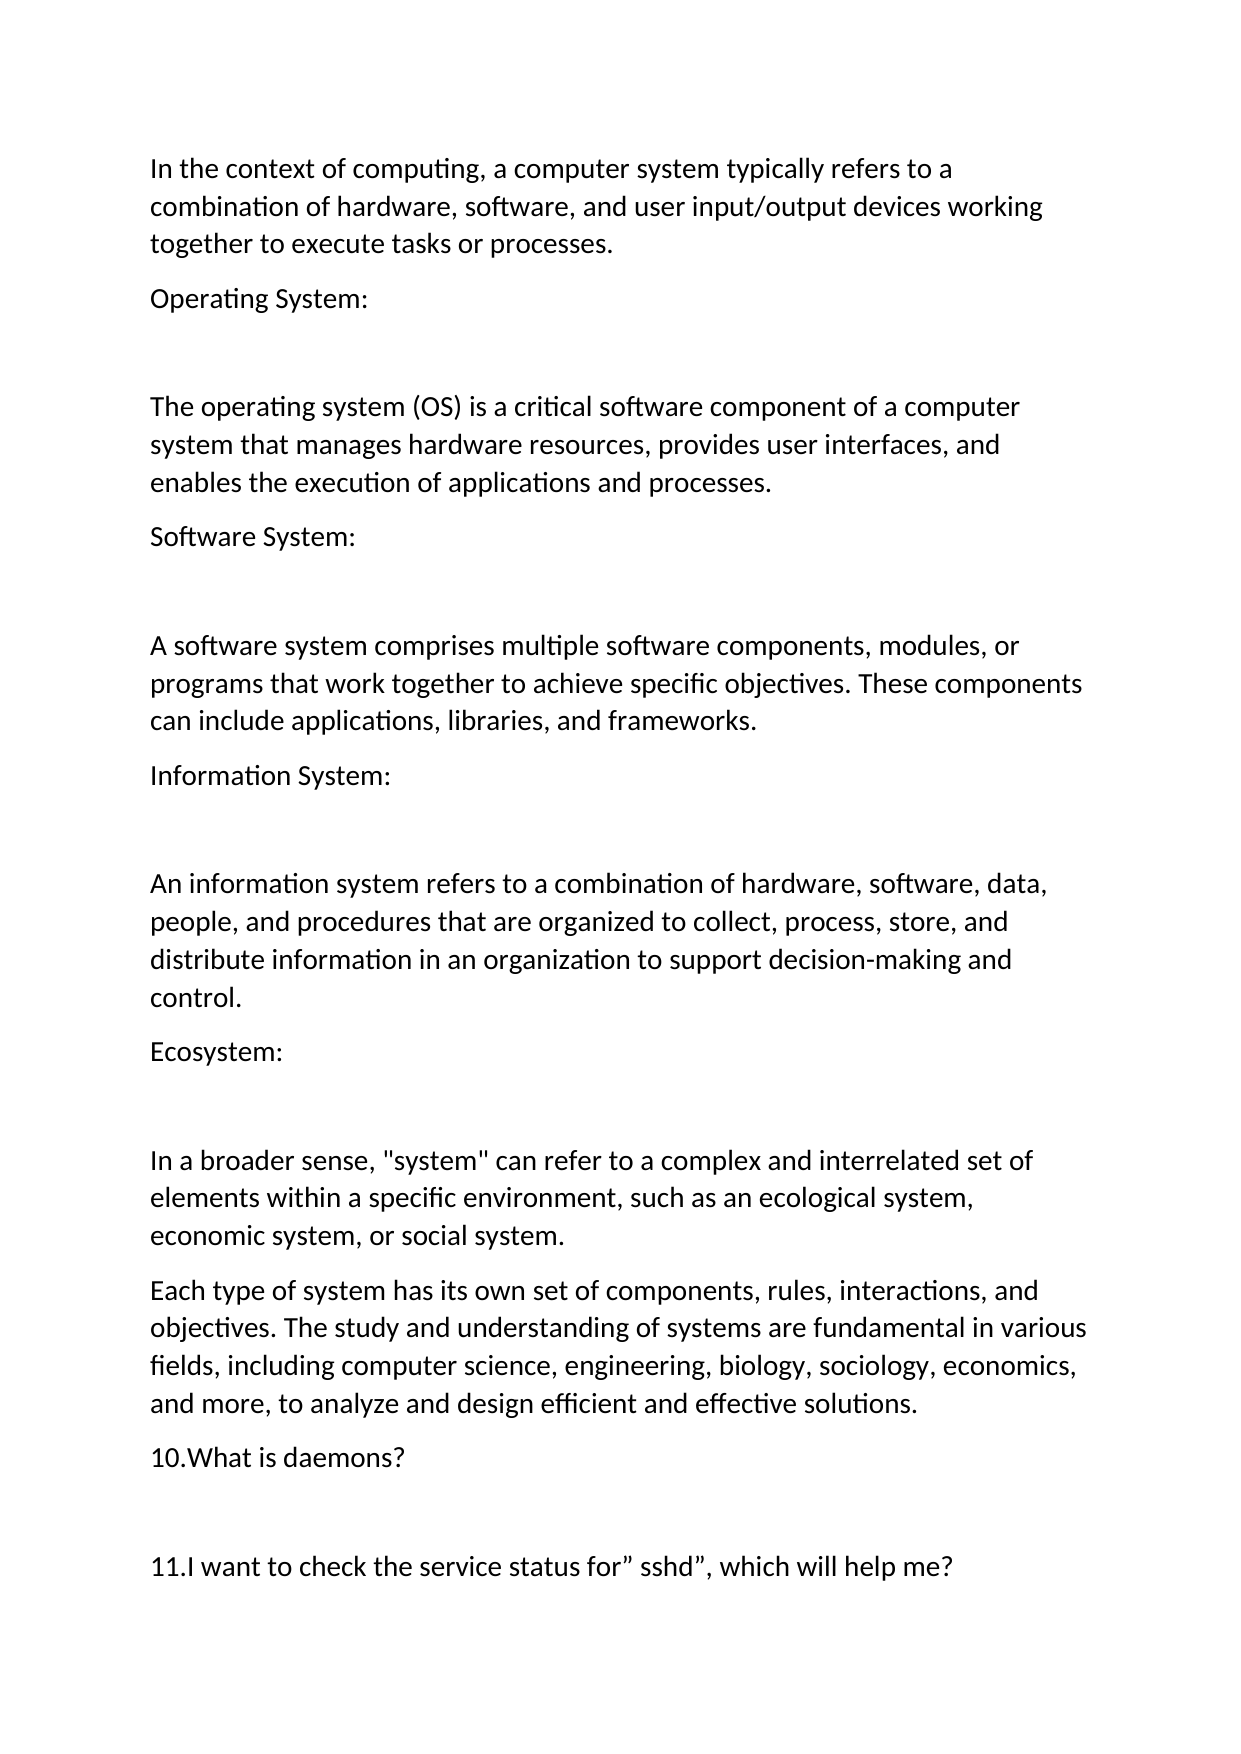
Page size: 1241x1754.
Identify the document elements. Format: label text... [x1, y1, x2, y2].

text An information system refers to a combination of hardware, software, data, people, and procedures that are organized to collect, process, store, and distribute information in an organization to support decision-making and control. [150, 866, 1090, 1014]
text 10.What is daemons? [150, 1439, 1090, 1475]
text Software System: [150, 518, 1090, 554]
text Information System: [150, 757, 1090, 792]
text The operating system (OS) is a critical software component of a computer system that manages hardware resources, provides user interfaces, and enables the execution of applications and processes. [150, 388, 1090, 499]
text In a broader sense, "system" can refer to a complex and interrelated set of elements within a specific environment, such as an ecological system, economic system, or social system. [150, 1142, 1090, 1253]
text 11.I want to check the service status for” sshd”, which will help me? [150, 1548, 1090, 1583]
text Ecosystem: [150, 1033, 1090, 1069]
text In the context of computing, a computer system typically refers to a combination of hardware, software, and user input/output devices working together to execute tasks or processes. [150, 150, 1090, 261]
text A software system comprises multiple software components, modules, or programs that work together to achieve specific objectives. These components can include applications, libraries, and frameworks. [150, 627, 1090, 738]
text Each type of system has its own set of components, rules, interactions, and objectives. The study and understanding of systems are fundamental in various fields, including computer science, engineering, biology, sociology, economics, and more, to analyze and design efficient and effective solutions. [150, 1272, 1090, 1420]
text Operating System: [150, 280, 1090, 315]
